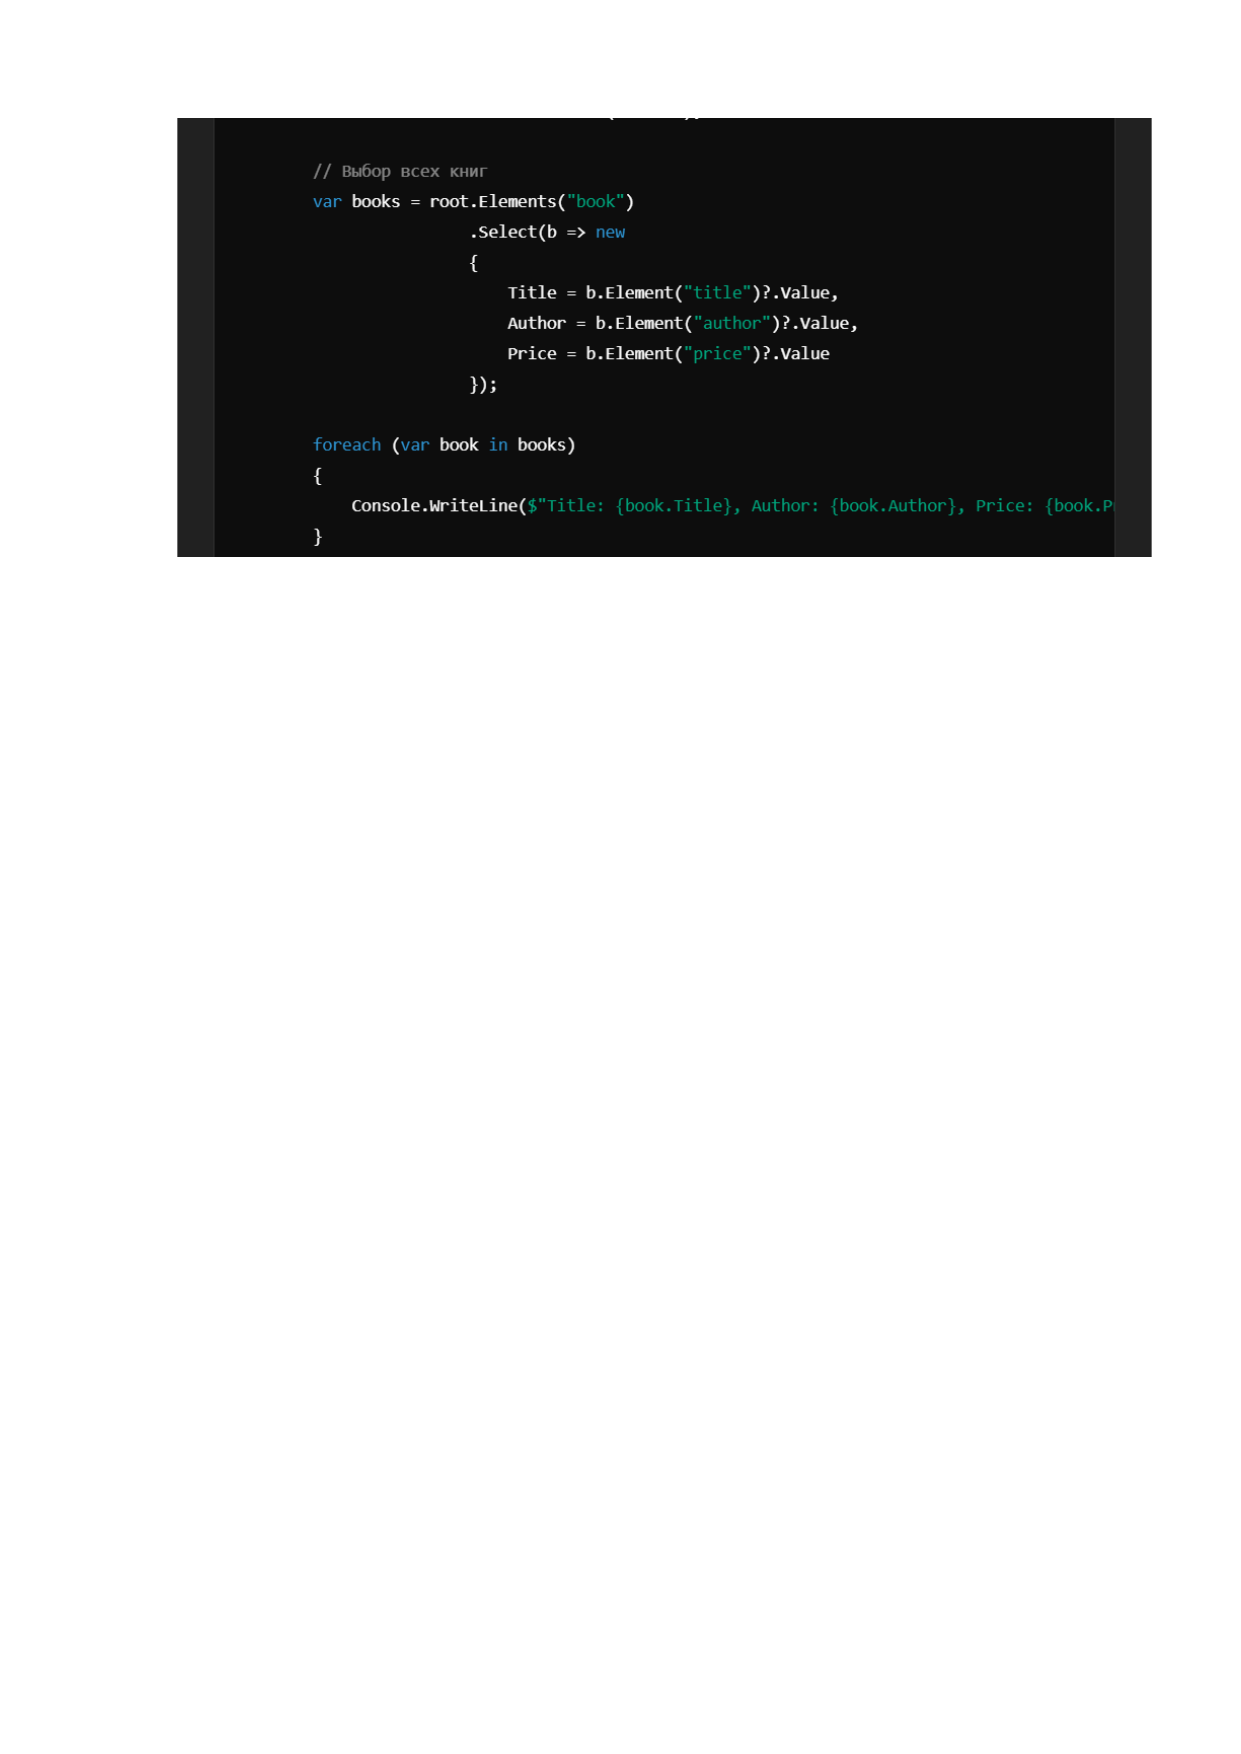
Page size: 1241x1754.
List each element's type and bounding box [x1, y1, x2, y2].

picture [177, 118, 1152, 557]
